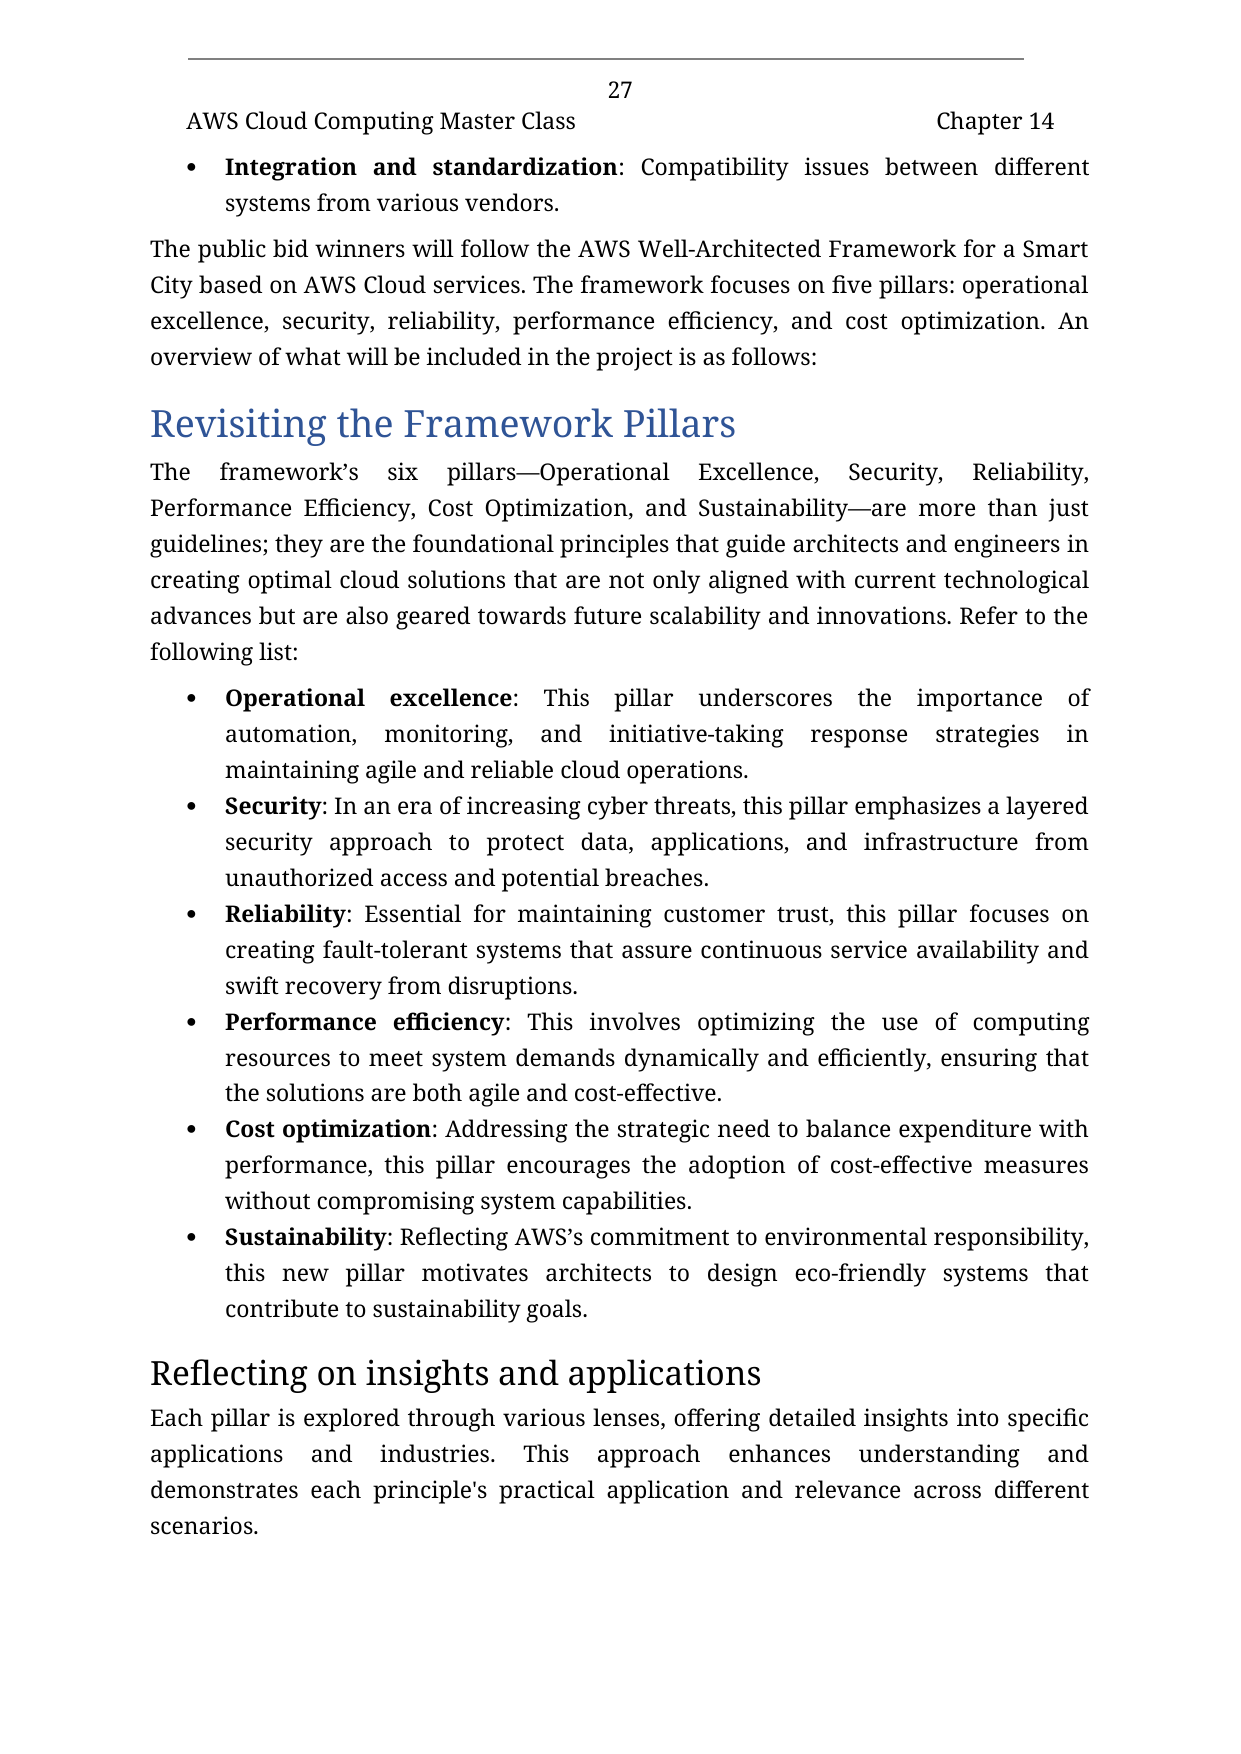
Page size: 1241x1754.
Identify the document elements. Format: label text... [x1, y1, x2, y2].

list Reliability: Essential for maintaining customer trust, this pillar focuses on creating fault-tolerant systems that assure continuous service availability and swift recovery from disruptions. [187, 898, 1090, 1001]
text Each pillar is explored through various lenses, offering detailed insights into specific applications and industries. This approach enhances understanding and demonstrates each principle's practical application and relevance across different scenarios. [150, 1402, 1090, 1541]
text The framework’s six pillars—Operational Excellence, Security, Reliability, Performance Efficiency, Cost Optimization, and Sustainability—are more than just guidelines; they are the foundational principles that guide architects and engineers in creating optimal cloud solutions that are not only aligned with current technological advances but are also geared towards future scalability and innovations. Refer to the following list: [150, 456, 1090, 667]
text The public bid winners will follow the AWS Well-Architected Framework for a Smart City based on AWS Cloud services. The framework focuses on five pillars: operational excellence, security, reliability, performance efficiency, and cost optimization. An overview of what will be included in the project is as follows: [150, 233, 1090, 372]
subtitle Reflecting on insights and applications [150, 1350, 1090, 1395]
list Performance efficiency: This involves optimizing the use of computing resources to meet system demands dynamically and efficiently, ensuring that the solutions are both agile and cost-effective. [187, 1006, 1090, 1109]
subtitle Revisiting the Framework Pillars [150, 397, 1090, 448]
list Security: In an era of increasing cyber threats, this pillar emphasizes a layered security approach to protect data, applications, and infrastructure from unauthorized access and potential breaches. [187, 790, 1090, 893]
list Integration and standardization: Compatibility issues between different systems from various vendors. [187, 151, 1090, 218]
list Operational excellence: This pillar underscores the importance of automation, monitoring, and initiative-taking response strategies in maintaining agile and reliable cloud operations. [187, 682, 1090, 785]
list Cost optimization: Addressing the strategic need to balance expenditure with performance, this pillar encourages the adoption of cost-effective measures without compromising system capabilities. [187, 1113, 1090, 1216]
list Sustainability: Reflecting AWS’s commitment to environmental responsibility, this new pillar motivates architects to design eco-friendly systems that contribute to sustainability goals. [187, 1221, 1090, 1324]
